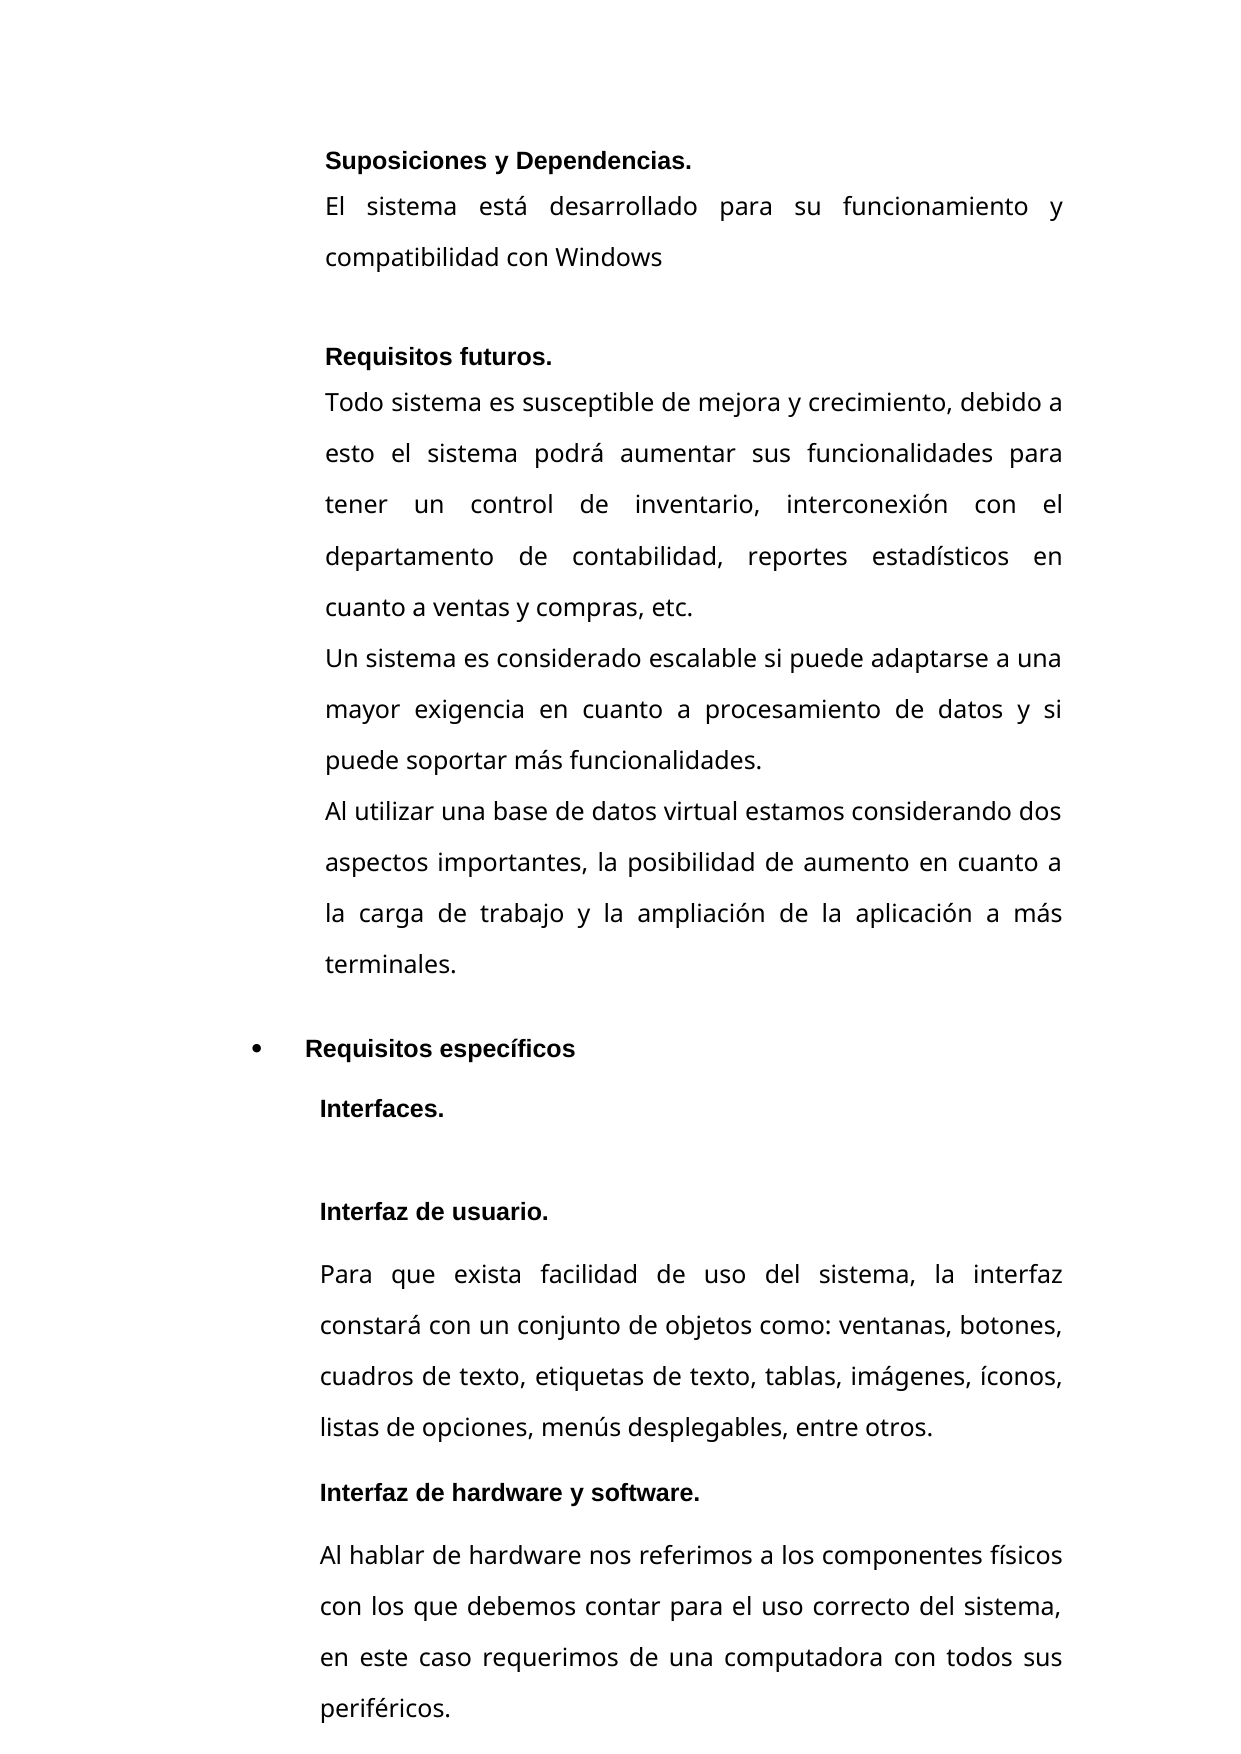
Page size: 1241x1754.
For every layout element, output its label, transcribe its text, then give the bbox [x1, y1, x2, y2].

text Al hablar de hardware nos referimos a los componentes físicos con los que debemos contar para el uso correcto del sistema, en este caso requerimos de una computadora con todos sus periféricos. [319, 1537, 1063, 1724]
text Para que exista facilidad de uso del sistema, la interfaz constará con un conjunto de objetos como: ventanas, botones, cuadros de texto, etiquetas de texto, tablas, imágenes, íconos, listas de opciones, menús desplegables, entre otros. [319, 1257, 1063, 1444]
text Interfaz de usuario. [319, 1197, 1169, 1226]
subtitle Requisitos futuros. [325, 342, 1169, 371]
text Al utilizar una base de datos virtual estamos considerando dos aspectos importantes, la posibilidad de aumento en cuanto a la carga de trabajo y la ampliación de la aplicación a más terminales. [325, 793, 1063, 981]
text Un sistema es considerado escalable si puede adaptarse a una mayor exigencia en cuanto a procesamiento de datos y si puede soportar más funcionalidades. [325, 640, 1063, 776]
subtitle Interfaz de hardware y software. [319, 1478, 1169, 1506]
text El sistema está desarrollado para su funcionamiento y compatibilidad con Windows [325, 189, 1063, 274]
subtitle Requisitos específicos Interfaces. [252, 1034, 576, 1123]
text Todo sistema es susceptible de mejora y crecimiento, debido a esto el sistema podrá aumentar sus funcionalidades para tener un control de inventario, interconexión con el departamento de contabilidad, reportes estadísticos en cuanto a ventas y compras, etc. [325, 385, 1063, 623]
subtitle Suposiciones y Dependencias. [325, 146, 1169, 174]
